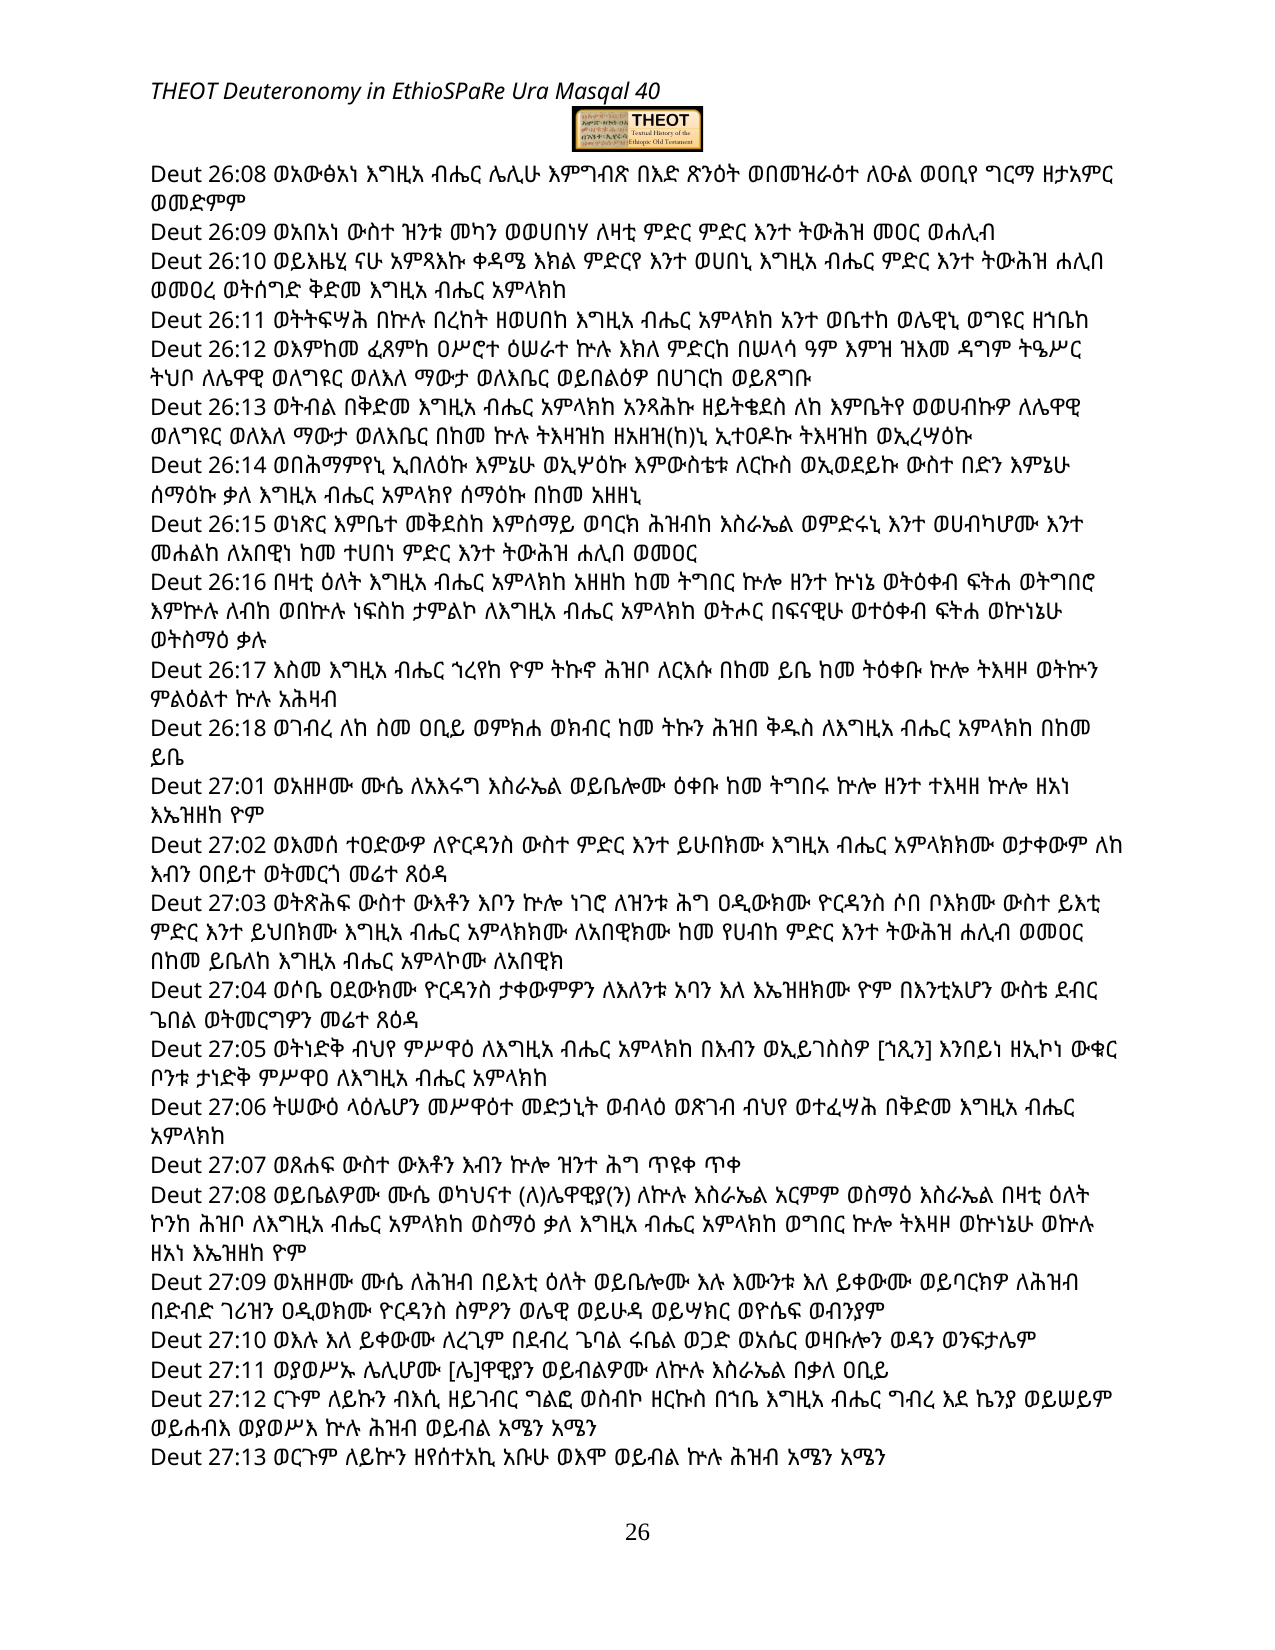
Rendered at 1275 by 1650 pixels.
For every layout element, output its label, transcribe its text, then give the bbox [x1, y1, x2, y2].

text Deut 27:10 ወእሉ እለ ይቀውሙ ለረጊም በደብረ ጌባል ሩቤል ወጋድ ወአሴር ወዛቡሎን ወዳን ወንፍታሌም [150, 1326, 1125, 1355]
text Deut 26:09 ወአበአነ ውስተ ዝንቱ መካን ወወሀበነሃ ለዛቲ ምድር ምድር እንተ ትውሕዝ መዐር ወሐሊብ [150, 217, 1125, 246]
text Deut 26:17 እስመ እግዚአ ብሔር ኀረየከ ዮም ትኩኖ ሕዝቦ ለርእሱ በከመ ይቤ ከመ ትዕቀቡ ኵሎ ትእዛዞ ወትኵን ምልዕልተ ኵሉ አሕዛብ [150, 655, 1125, 713]
text Deut 26:10 ወይእዜሂ ናሁ አምጻእኩ ቀዳሜ እክል ምድርየ እንተ ወሀበኒ እግዚአ ብሔር ምድር እንተ ትውሕዝ ሐሊበ ወመዐረ ወትሰግድ ቅድመ እግዚአ ብሔር አምላክከ [150, 246, 1125, 305]
text Deut 26:16 በዛቲ ዕለት እግዚአ ብሔር አምላክከ አዘዘከ ከመ ትግበር ኵሎ ዘንተ ኵነኔ ወትዕቀብ ፍትሐ ወትግበሮ እምኵሉ ለብከ ወበኵሉ ነፍስከ ታምልኮ ለእግዚአ ብሔር አምላክከ ወትሖር በፍናዊሁ ወተዕቀብ ፍትሐ ወኵነኔሁ ወትስማዕ ቃሉ [150, 567, 1125, 655]
text Deut 27:07 ወጸሐፍ ውስተ ውእቶን እብን ኵሎ ዝንተ ሕግ ጥዩቀ ጥቀ [150, 1151, 1125, 1180]
text Deut 27:13 ወርጉም ለይኵን ዘየሰተአኪ አቡሁ ወእሞ ወይብል ኵሉ ሕዝብ አሜን አሜን [150, 1442, 1125, 1471]
text Deut 26:18 ወገብረ ለከ ስመ ዐቢይ ወምክሐ ወክብር ከመ ትኩን ሕዝበ ቅዱስ ለእግዚአ ብሔር አምላክከ በከመ ይቤ [150, 713, 1125, 771]
text Deut 27:03 ወትጽሕፍ ውስተ ውእቶን እቦን ኵሎ ነገሮ ለዝንቱ ሕግ ዐዲውክሙ ዮርዳንስ ሶበ ቦእክሙ ውስተ ይእቲ ምድር እንተ ይህበክሙ እግዚአ ብሔር አምላክክሙ ለአበዊክሙ ከመ የሀብከ ምድር እንተ ትውሕዝ ሐሊብ ወመዐር በከመ ይቤለከ እግዚአ ብሔር አምላኮሙ ለአበዊክ [150, 888, 1125, 976]
text Deut 26:14 ወበሕማምየኒ ኢበለዕኩ እምኔሁ ወኢሦዕኩ እምውስቴቱ ለርኩስ ወኢወደይኩ ውስተ በድን እምኔሁ ሰማዕኩ ቃለ እግዚአ ብሔር አምላክየ ሰማዕኩ በከመ አዘዘኒ [150, 451, 1125, 509]
text Deut 27:02 ወእመሰ ተዐድውዎ ለዮርዳንስ ውስተ ምድር እንተ ይሁበክሙ እግዚአ ብሔር አምላክክሙ ወታቀውም ለከ እብን ዐበይተ ወትመርጎ መሬተ ጸዕዳ [150, 830, 1125, 888]
text Deut 26:15 ወነጽር እምቤተ መቅደስከ እምሰማይ ወባርክ ሕዝብከ እስራኤል ወምድሩኒ እንተ ወሀብካሆሙ እንተ መሐልከ ለአበዊነ ከመ ተሀበነ ምድር እንተ ትውሕዝ ሐሊበ ወመዐር [150, 509, 1125, 567]
text Deut 27:12 ርጉም ለይኩን ብእሲ ዘይገብር ግልፎ ወስብኮ ዘርኩስ በኀቤ እግዚአ ብሔር ግብረ እደ ኬንያ ወይሠይም ወይሐብእ ወያወሥእ ኵሉ ሕዝብ ወይብል አሜን አሜን [150, 1384, 1125, 1442]
text Deut 27:01 ወአዘዞሙ ሙሴ ለአእሩግ እስራኤል ወይቤሎሙ ዕቀቡ ከመ ትግበሩ ኵሎ ዘንተ ተእዛዘ ኵሎ ዘአነ እኤዝዘከ ዮም [150, 771, 1125, 830]
text Deut 26:08 ወአውፅአነ እግዚአ ብሔር ሌሊሁ እምግብጽ በእድ ጽንዕት ወበመዝራዕተ ለዑል ወዐቢየ ግርማ ዘታአምር ወመድምም [150, 159, 1125, 217]
text Deut 26:12 ወእምከመ ፈጸምከ ዐሥሮተ ዕሠራተ ኵሉ እክለ ምድርከ በሠላሳ ዓም እምዝ ዝእመ ዳግም ትዔሥር ትህቦ ለሌዋዊ ወለግዩር ወለእለ ማውታ ወለእቤር ወይበልዕዎ በሀገርከ ወይጸግቡ [150, 334, 1125, 392]
text Deut 27:11 ወያወሥኡ ሌሊሆሙ [ሌ]ዋዊያን ወይብልዎሙ ለኵሉ እስራኤል በቃለ ዐቢይ [150, 1355, 1125, 1384]
text Deut 26:11 ወትትፍሣሕ በኵሉ በረከት ዘወሀበከ እግዚአ ብሔር አምላክከ አንተ ወቤተከ ወሌዊኒ ወግዩር ዘኀቤከ [150, 305, 1125, 334]
text Deut 27:08 ወይቤልዎሙ ሙሴ ወካህናተ (ለ)ሌዋዊያ(ን) ለኵሉ እስራኤል አርምም ወስማዕ እስራኤል በዛቲ ዕለት ኮንከ ሕዝቦ ለእግዚአ ብሔር አምላክከ ወስማዕ ቃለ እግዚአ ብሔር አምላክከ ወግበር ኵሎ ትእዛዞ ወኵነኔሁ ወኵሉ ዘአነ እኤዝዘከ ዮም [150, 1180, 1125, 1267]
text Deut 27:09 ወአዘዞሙ ሙሴ ለሕዝብ በይእቲ ዕለት ወይቤሎሙ እሉ እሙንቱ እለ ይቀውሙ ወይባርክዎ ለሕዝብ በድብድ ገሪዝን ዐዲወክሙ ዮርዳንስ ስምዖን ወሌዊ ወይሁዳ ወይሣክር ወዮሴፍ ወብንያም [150, 1267, 1125, 1326]
text Deut 27:04 ወሶቤ ዐደውክሙ ዮርዳንስ ታቀውምዎን ለእለንቱ አባን እለ እኤዝዘክሙ ዮም በእንቲአሆን ውስቴ ደብር ጌበል ወትመርግዎን መሬተ ጸዕዳ [150, 976, 1125, 1034]
text Deut 27:05 ወትነድቅ ብህየ ምሥዋዕ ለእግዚአ ብሔር አምላክከ በእብን ወኢይገስስዎ [ኀጺን] እንበይነ ዘኢኮነ ውቁር ቦንቱ ታነድቅ ምሥዋዐ ለእግዚአ ብሔር አምላክከ [150, 1034, 1125, 1092]
text Deut 27:06 ትሠውዕ ላዕሌሆን መሥዋዕተ መድኃኒት ወብላዕ ወጽገብ ብህየ ወተፈሣሕ በቅድመ እግዚአ ብሔር አምላክከ [150, 1092, 1125, 1151]
picture [571, 106, 704, 152]
text Deut 26:13 ወትብል በቅድመ እግዚአ ብሔር አምላክከ አንጻሕኩ ዘይትቄደስ ለከ እምቤትየ ወወሀብኩዎ ለሌዋዊ ወለግዩር ወለእለ ማውታ ወለእቤር በከመ ኵሉ ትእዛዝከ ዘአዘዝ(ከ)ኒ ኢተዐዶኩ ትእዛዝከ ወኢረሣዕኩ [150, 392, 1125, 451]
